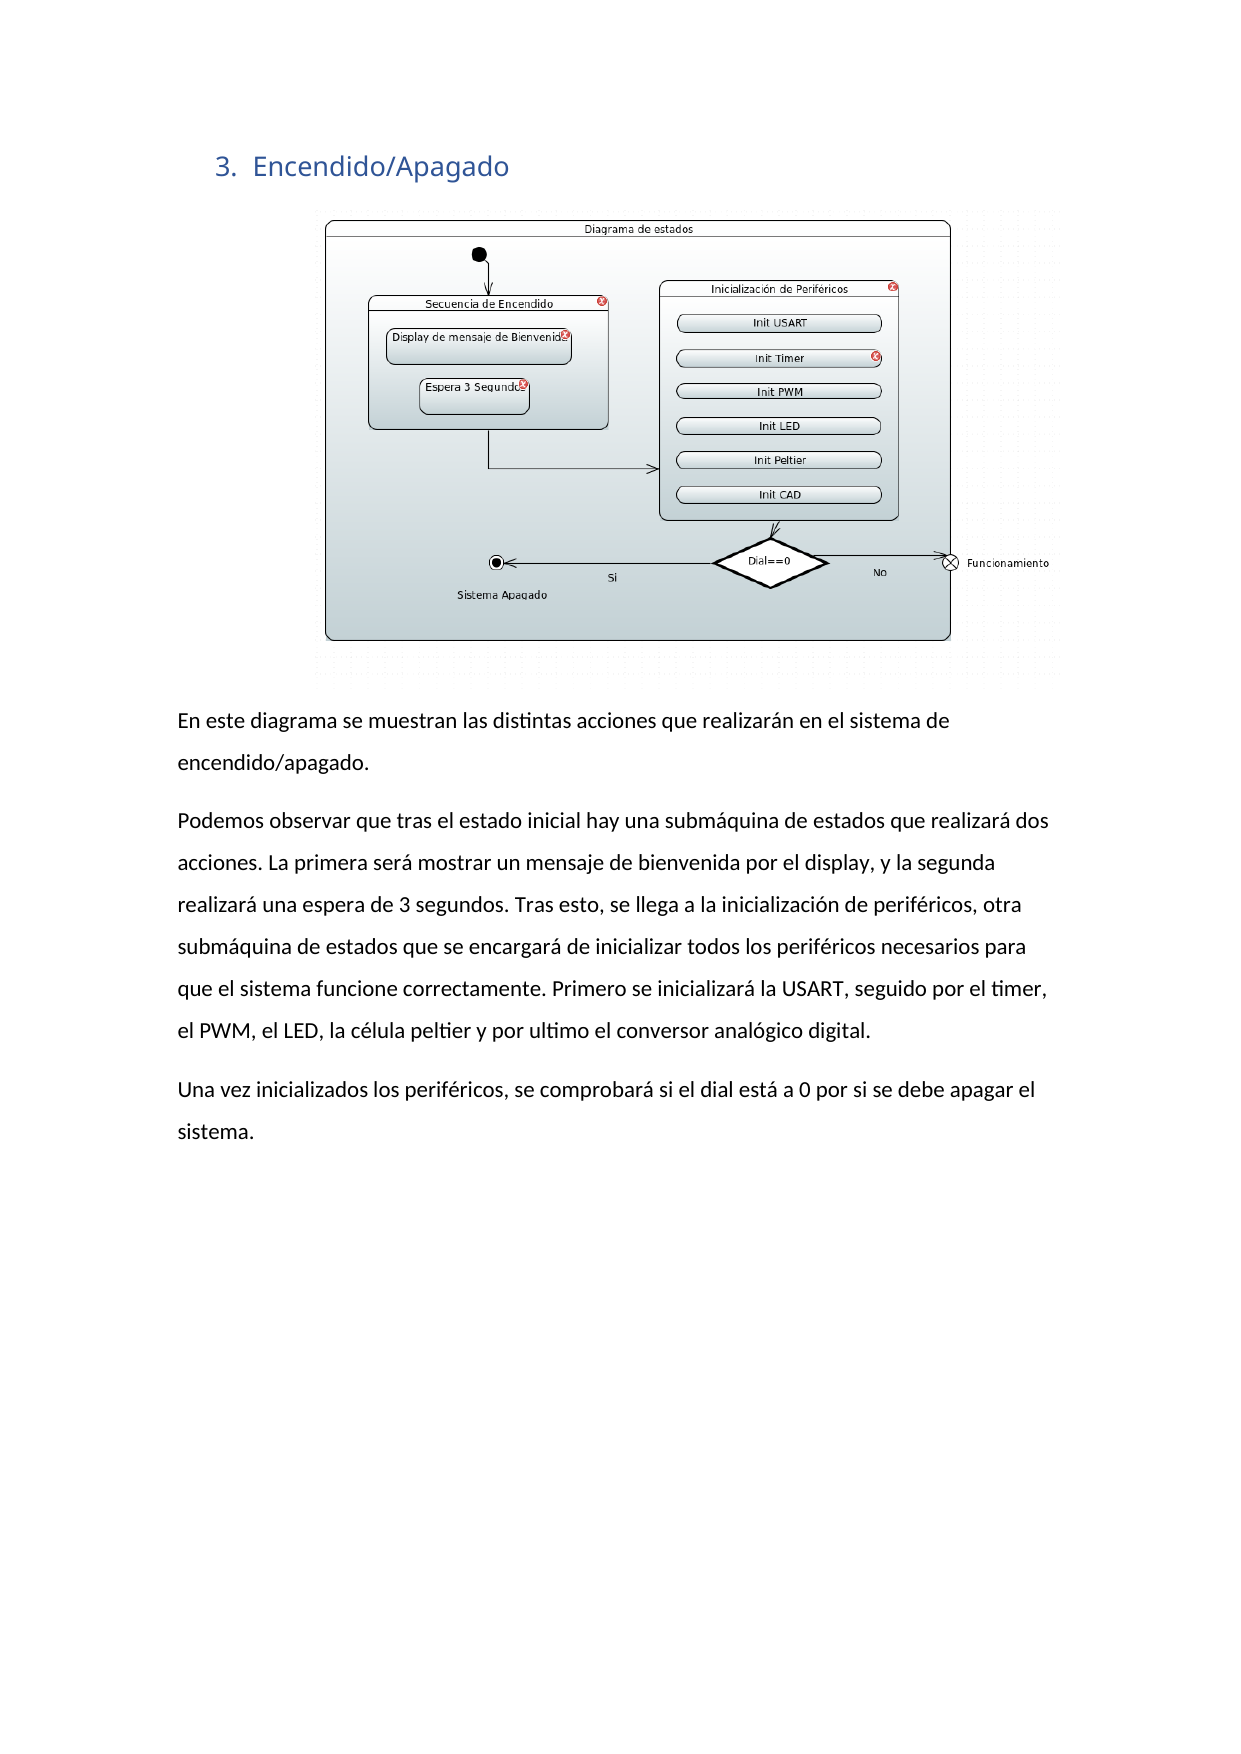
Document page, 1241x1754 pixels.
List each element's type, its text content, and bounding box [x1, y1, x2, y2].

text Podemos observar que tras el estado inicial hay una submáquina de estados que realizará dos acciones. La primera será mostrar un mensaje de bienvenida por el display, y la segunda realizará una espera de 3 segundos. Tras esto, se llega a la inicialización de periféricos, otra submáquina de estados que se encargará de inicializar todos los periféricos necesarios para que el sistema funcione correctamente. Primero se inicializará la USART, seguido por el timer, el PWM, el LED, la célula peltier y por ultimo el conversor analógico digital. [177, 807, 1063, 1044]
subtitle Encendido/Apagado [215, 148, 1063, 184]
picture [313, 207, 1063, 689]
text Una vez inicializados los periféricos, se comprobará si el dial está a 0 por si se debe apagar el sistema. [177, 1075, 1063, 1145]
